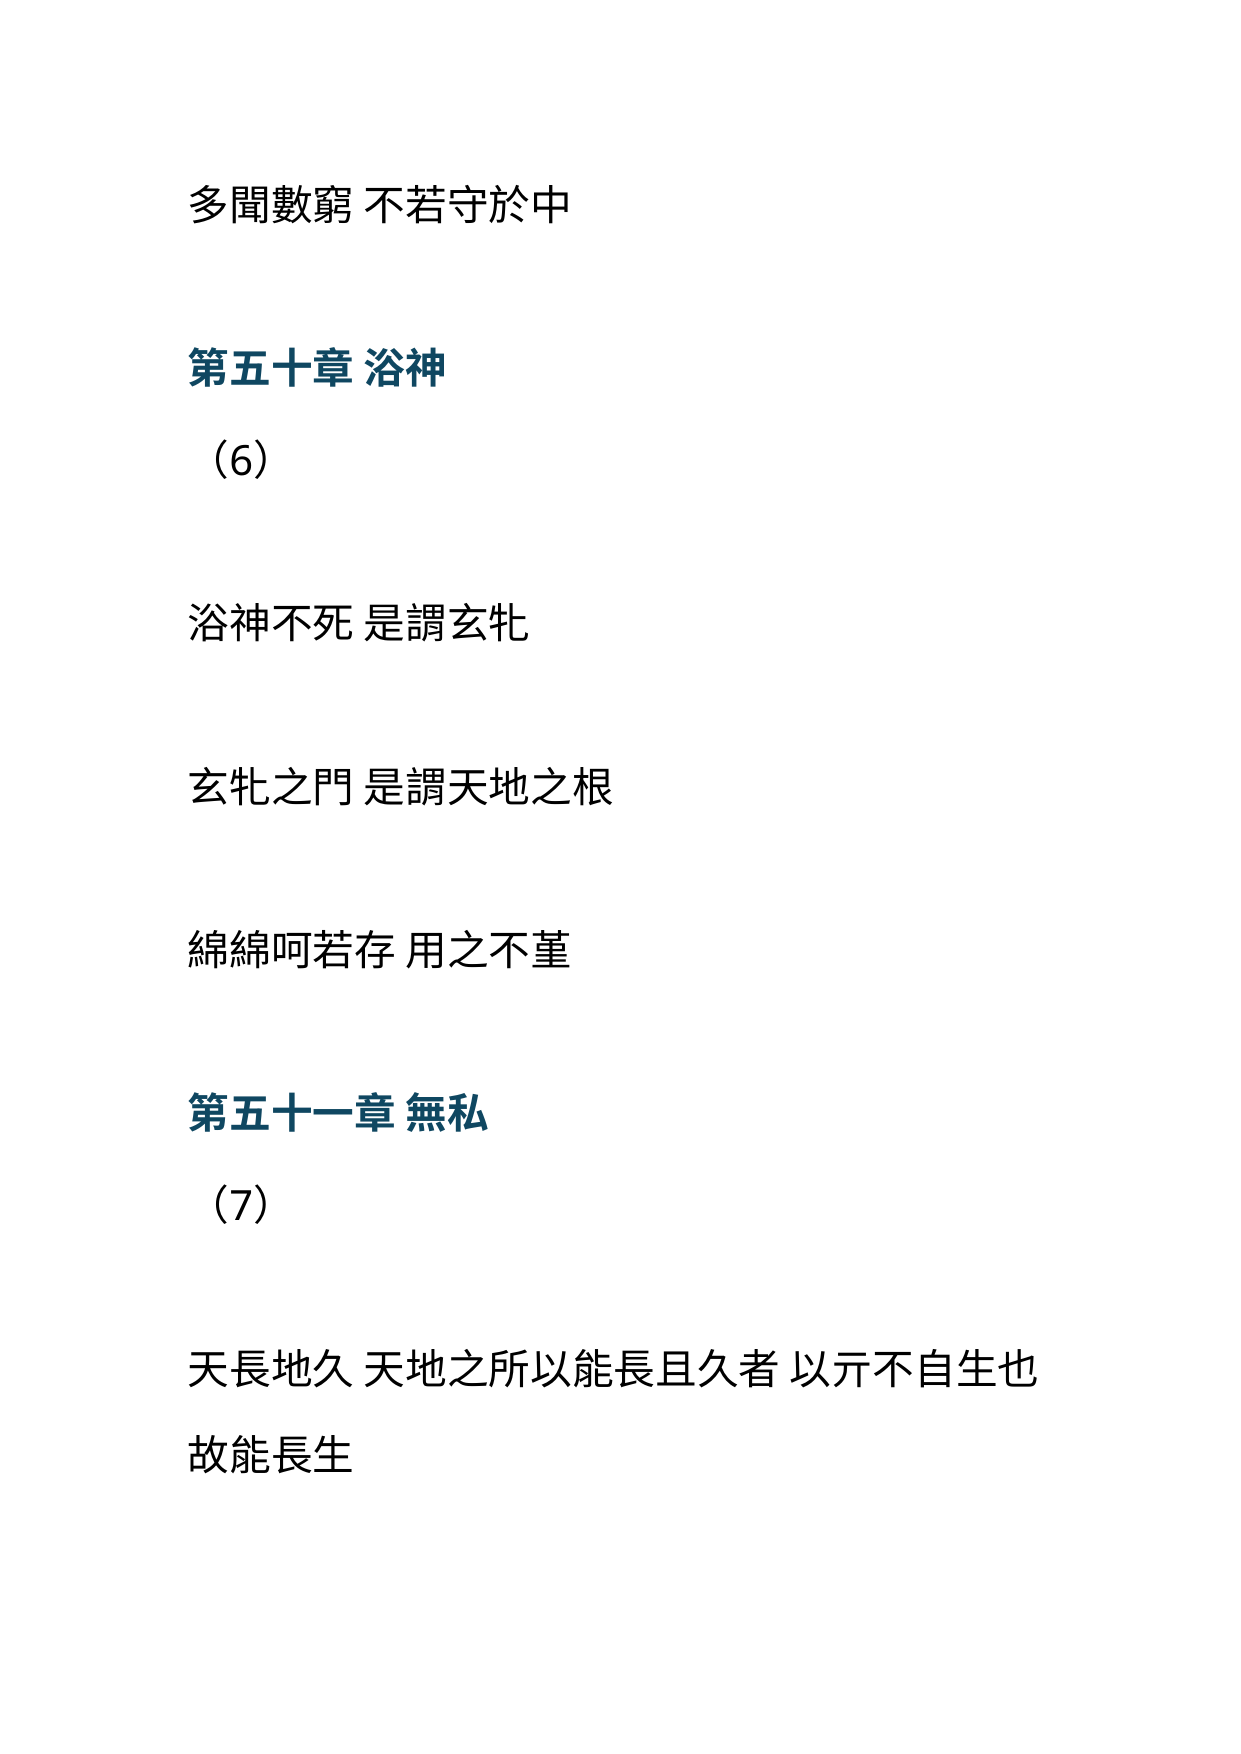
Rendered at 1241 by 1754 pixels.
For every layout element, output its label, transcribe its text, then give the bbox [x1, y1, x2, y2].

text 玄牝之門 是謂天地之根 [187, 747, 1053, 822]
text 綿綿呵若存 用之不堇 [187, 910, 1053, 985]
text 天長地久 天地之所以能長且久者 以亓不自生也 故能長生 [187, 1329, 1053, 1490]
text 浴神不死 是謂玄牝 [187, 583, 1053, 658]
text 多聞數窮 不若守於中 [187, 164, 1053, 239]
text （6） [187, 420, 1053, 495]
text （7） [187, 1165, 1053, 1240]
subtitle 第五十一章 無私 [187, 1073, 1053, 1148]
subtitle 第五十章 浴神 [187, 328, 1053, 403]
